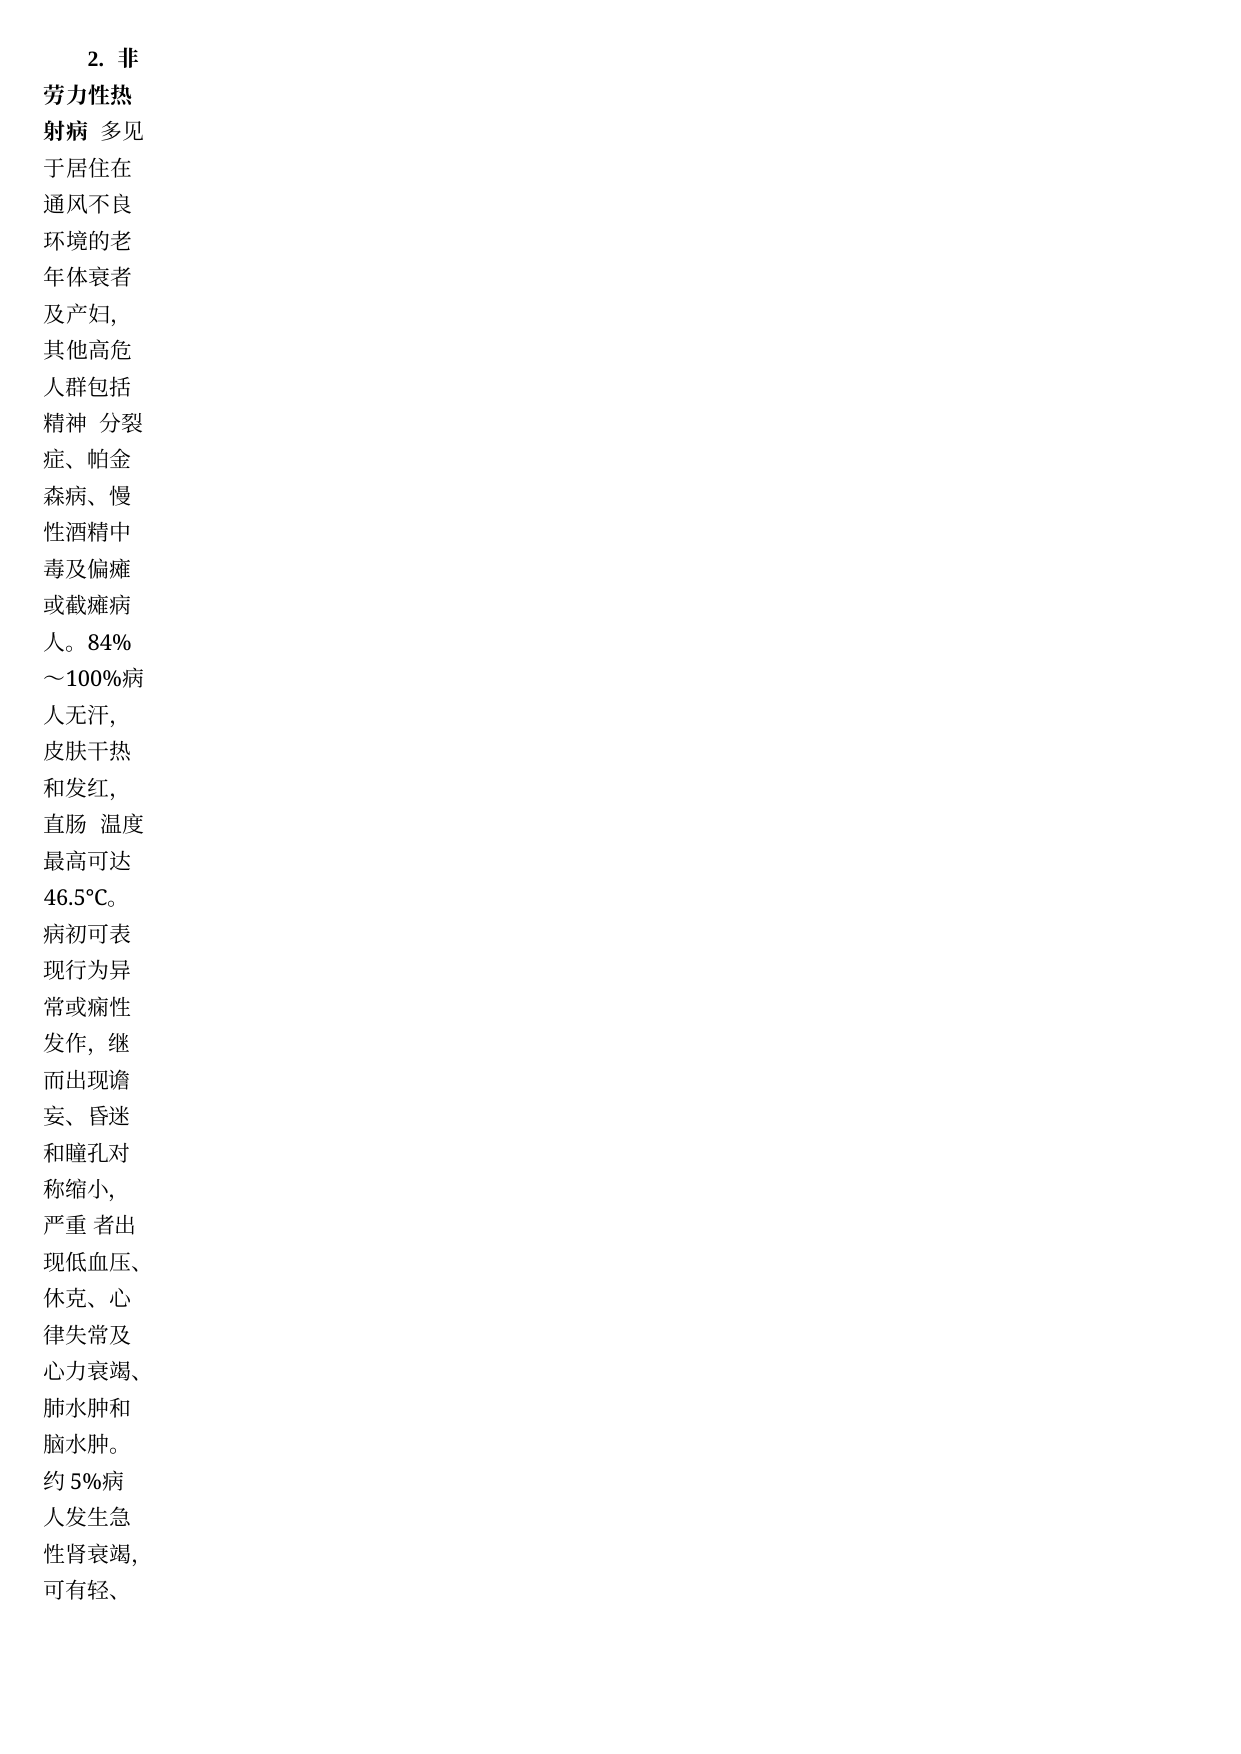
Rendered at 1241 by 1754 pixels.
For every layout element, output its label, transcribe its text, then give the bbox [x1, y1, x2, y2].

text 2. 非劳力性热射病 多见于居住在通风不良环境的老年体衰者及产妇，其他高危人群包括精神 分裂症、帕金森病、慢性酒精中毒及偏瘫或截瘫病人。84%～100%病人无汗，皮肤干热和发红，直肠 温度最高可达46.5℃。病初可表现行为异常或痫性发作，继而出现谵妄、昏迷和瞳孔对称缩小，严重 者出现低血压、休克、心律失常及心力衰竭、肺水肿和脑水肿。约5%病人发生急性肾衰竭，可有轻、 [44, 42, 145, 1605]
